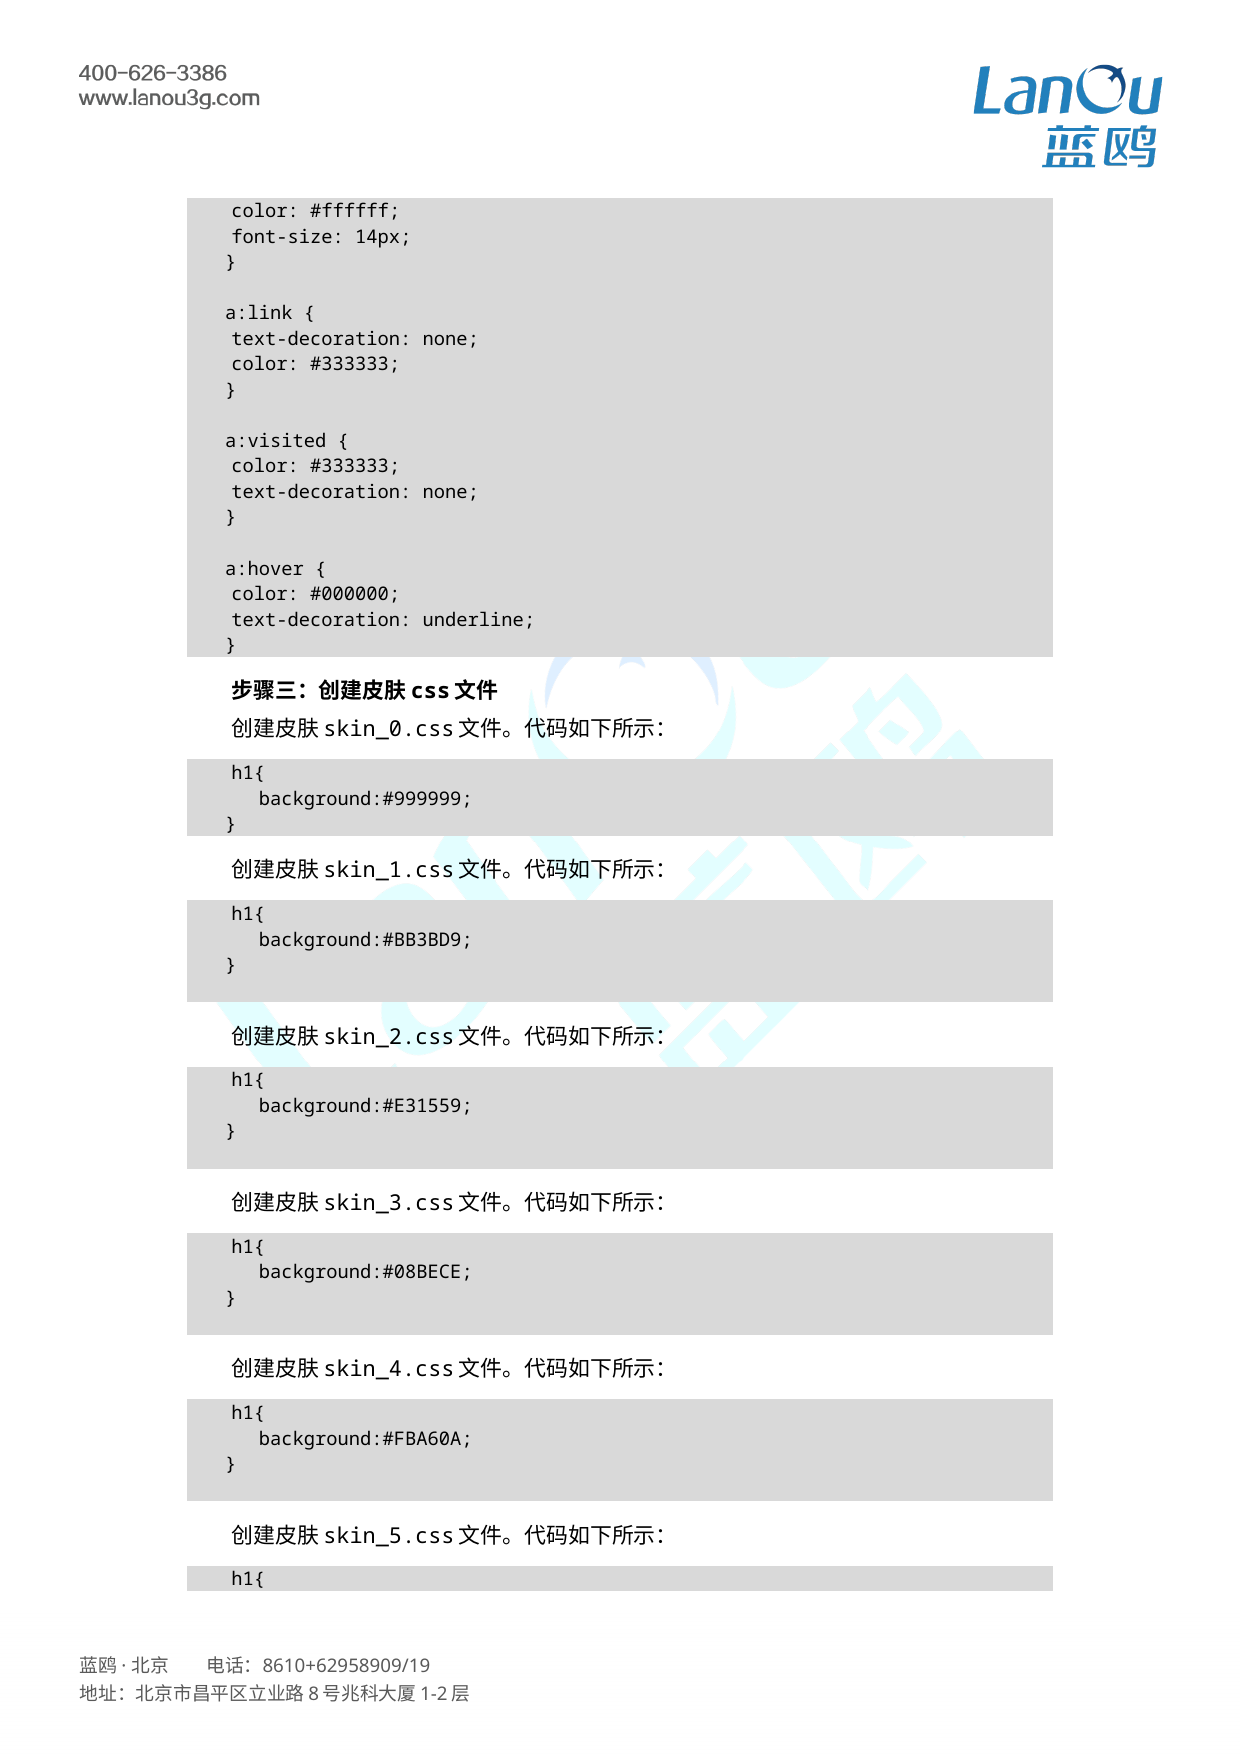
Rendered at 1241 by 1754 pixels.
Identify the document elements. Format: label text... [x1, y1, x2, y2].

text text-decoration: underline; [187, 606, 1053, 631]
picture [0, 2, 1241, 187]
text 创建皮肤skin_4.css文件。代码如下所示： [187, 1351, 1053, 1383]
text background:#E31559; [187, 1092, 1053, 1118]
text } [187, 249, 1053, 274]
text 创建皮肤skin_1.css文件。代码如下所示： [187, 852, 1053, 884]
text } [187, 504, 1053, 529]
text color: #333333; [187, 453, 1053, 478]
text text-decoration: none; [187, 478, 1053, 504]
text color: #333333; [187, 351, 1053, 376]
text a:visited { [187, 427, 1053, 453]
text h1{ [187, 1067, 1053, 1092]
text 创建皮肤skin_0.css文件。代码如下所示： [187, 711, 1053, 743]
text } [187, 1450, 1053, 1476]
text } [187, 951, 1053, 977]
text } [187, 811, 1053, 836]
text text-decoration: none; [187, 325, 1053, 351]
text } [187, 631, 1053, 657]
text background:#08BECE; [187, 1258, 1053, 1284]
text background:#FBA60A; [187, 1425, 1053, 1450]
text font-size: 14px; [187, 223, 1053, 249]
text h1{ [187, 1566, 1053, 1591]
text 步骤三：创建皮肤css文件 [231, 673, 1053, 705]
text } [187, 1118, 1053, 1143]
text } [187, 1284, 1053, 1309]
text a:link { [187, 300, 1053, 325]
text a:hover { [187, 555, 1053, 580]
text color: #ffffff; [187, 198, 1053, 223]
picture [0, 1610, 1241, 1754]
text background:#999999; [187, 785, 1053, 811]
text 创建皮肤skin_5.css文件。代码如下所示： [187, 1518, 1053, 1549]
text } [187, 376, 1053, 402]
text h1{ [187, 759, 1053, 785]
text color: #000000; [187, 580, 1053, 606]
text h1{ [187, 1399, 1053, 1425]
text background:#BB3BD9; [187, 926, 1053, 951]
text 创建皮肤skin_2.css文件。代码如下所示： [187, 1019, 1053, 1050]
text h1{ [187, 900, 1053, 926]
text h1{ [187, 1233, 1053, 1258]
text 创建皮肤skin_3.css文件。代码如下所示： [187, 1185, 1053, 1217]
